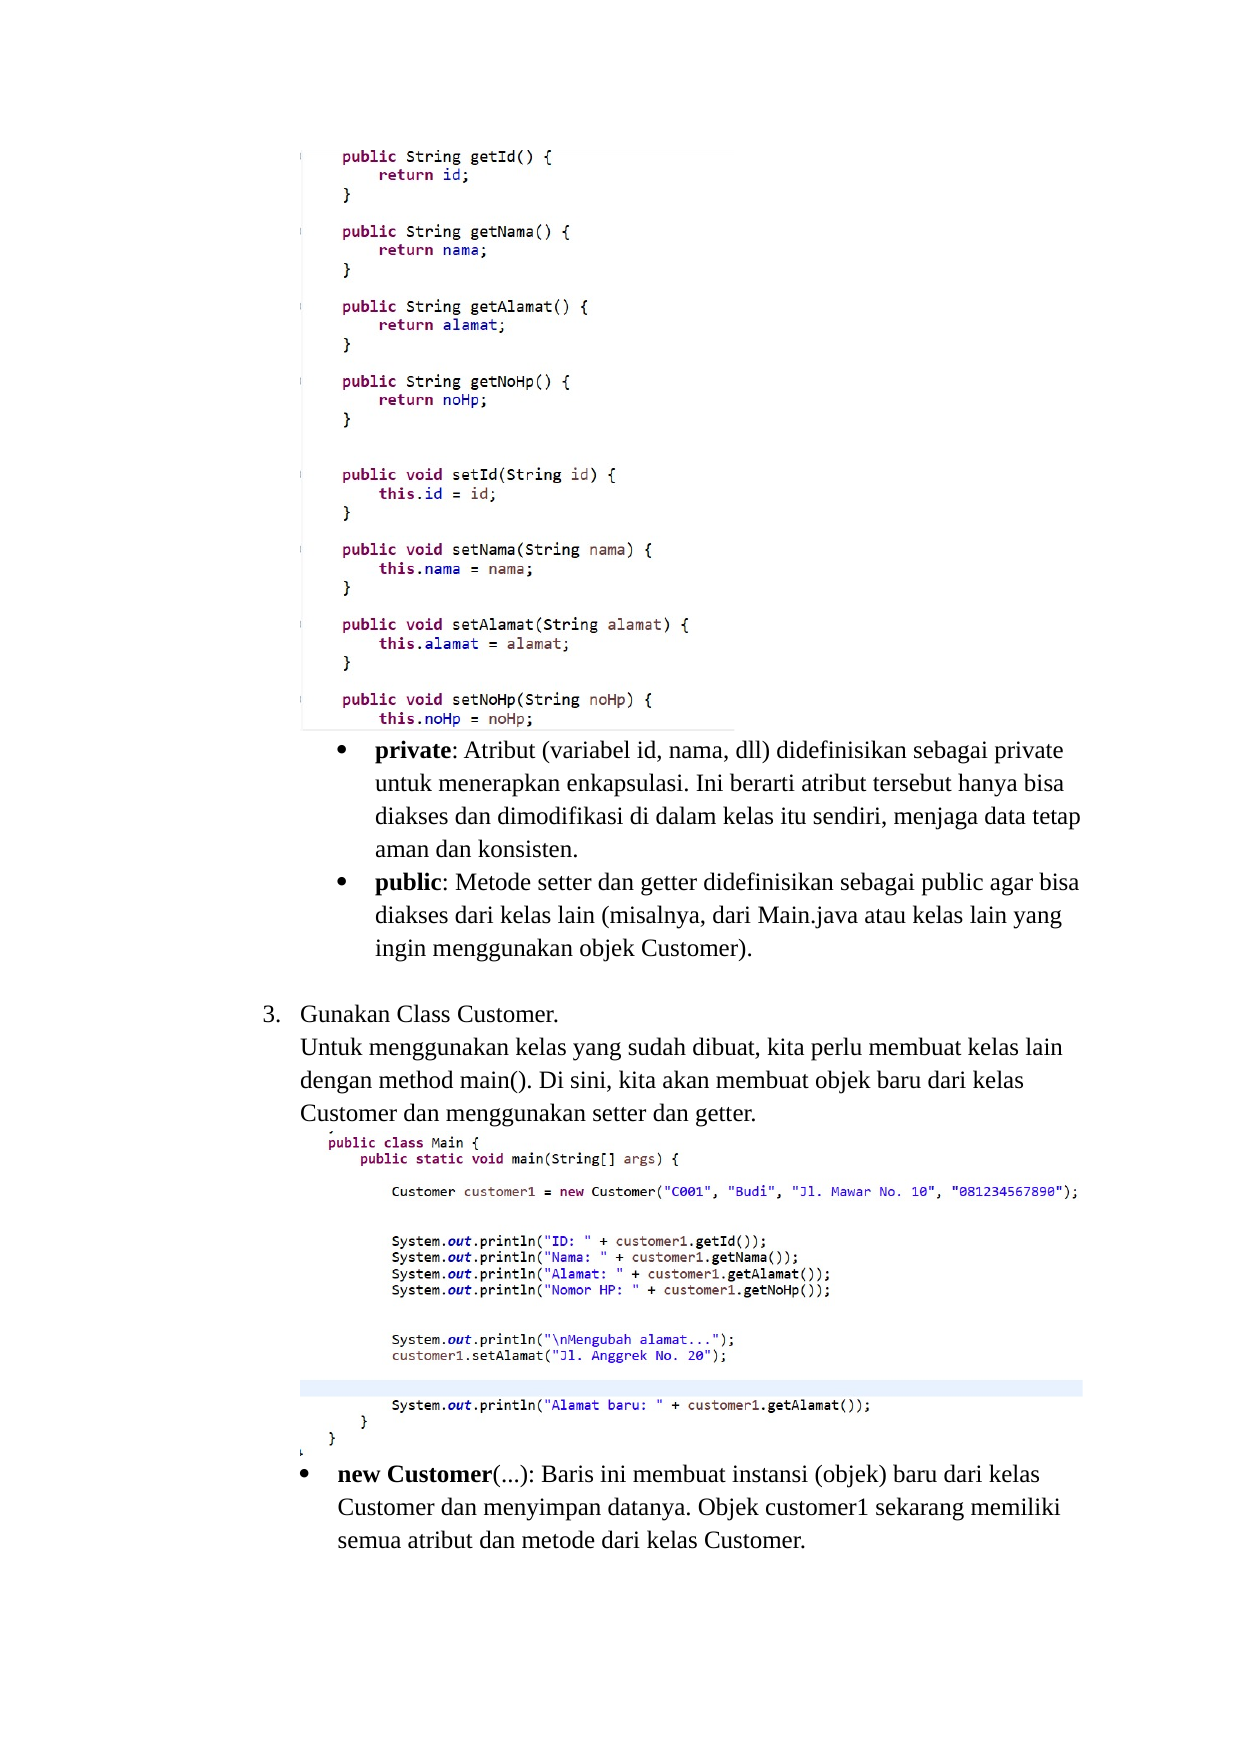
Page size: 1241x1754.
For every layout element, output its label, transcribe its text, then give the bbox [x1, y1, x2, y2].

list public: Metode setter dan getter didefinisikan sebagai public agar bisa diakses dari kelas lain (misalnya, dari Main.java atau kelas lain yang ingin menggunakan objek Customer). [337, 867, 1090, 962]
picture [300, 1131, 1083, 1456]
list private: Atribut (variabel id, nama, dll) didefinisikan sebagai private untuk menerapkan enkapsulasi. Ini berarti atribut tersebut hanya bisa diakses dan dimodifikasi di dalam kelas itu sendiri, menjaga data tetap aman dan konsisten. [337, 735, 1090, 863]
picture [300, 150, 735, 731]
list new Customer(...): Baris ini membuat instansi (objek) baru dari kelas Customer dan menyimpan datanya. Objek customer1 sekarang memiliki semua atribut dan metode dari kelas Customer. [300, 1459, 1090, 1554]
list Untuk menggunakan kelas yang sudah dibuat, kita perlu membuat kelas lain dengan method main(). Di sini, kita akan membuat objek baru dari kelas Customer dan menggunakan setter dan getter. [300, 1032, 1090, 1127]
list Gunakan Class Customer. [262, 999, 1090, 1028]
